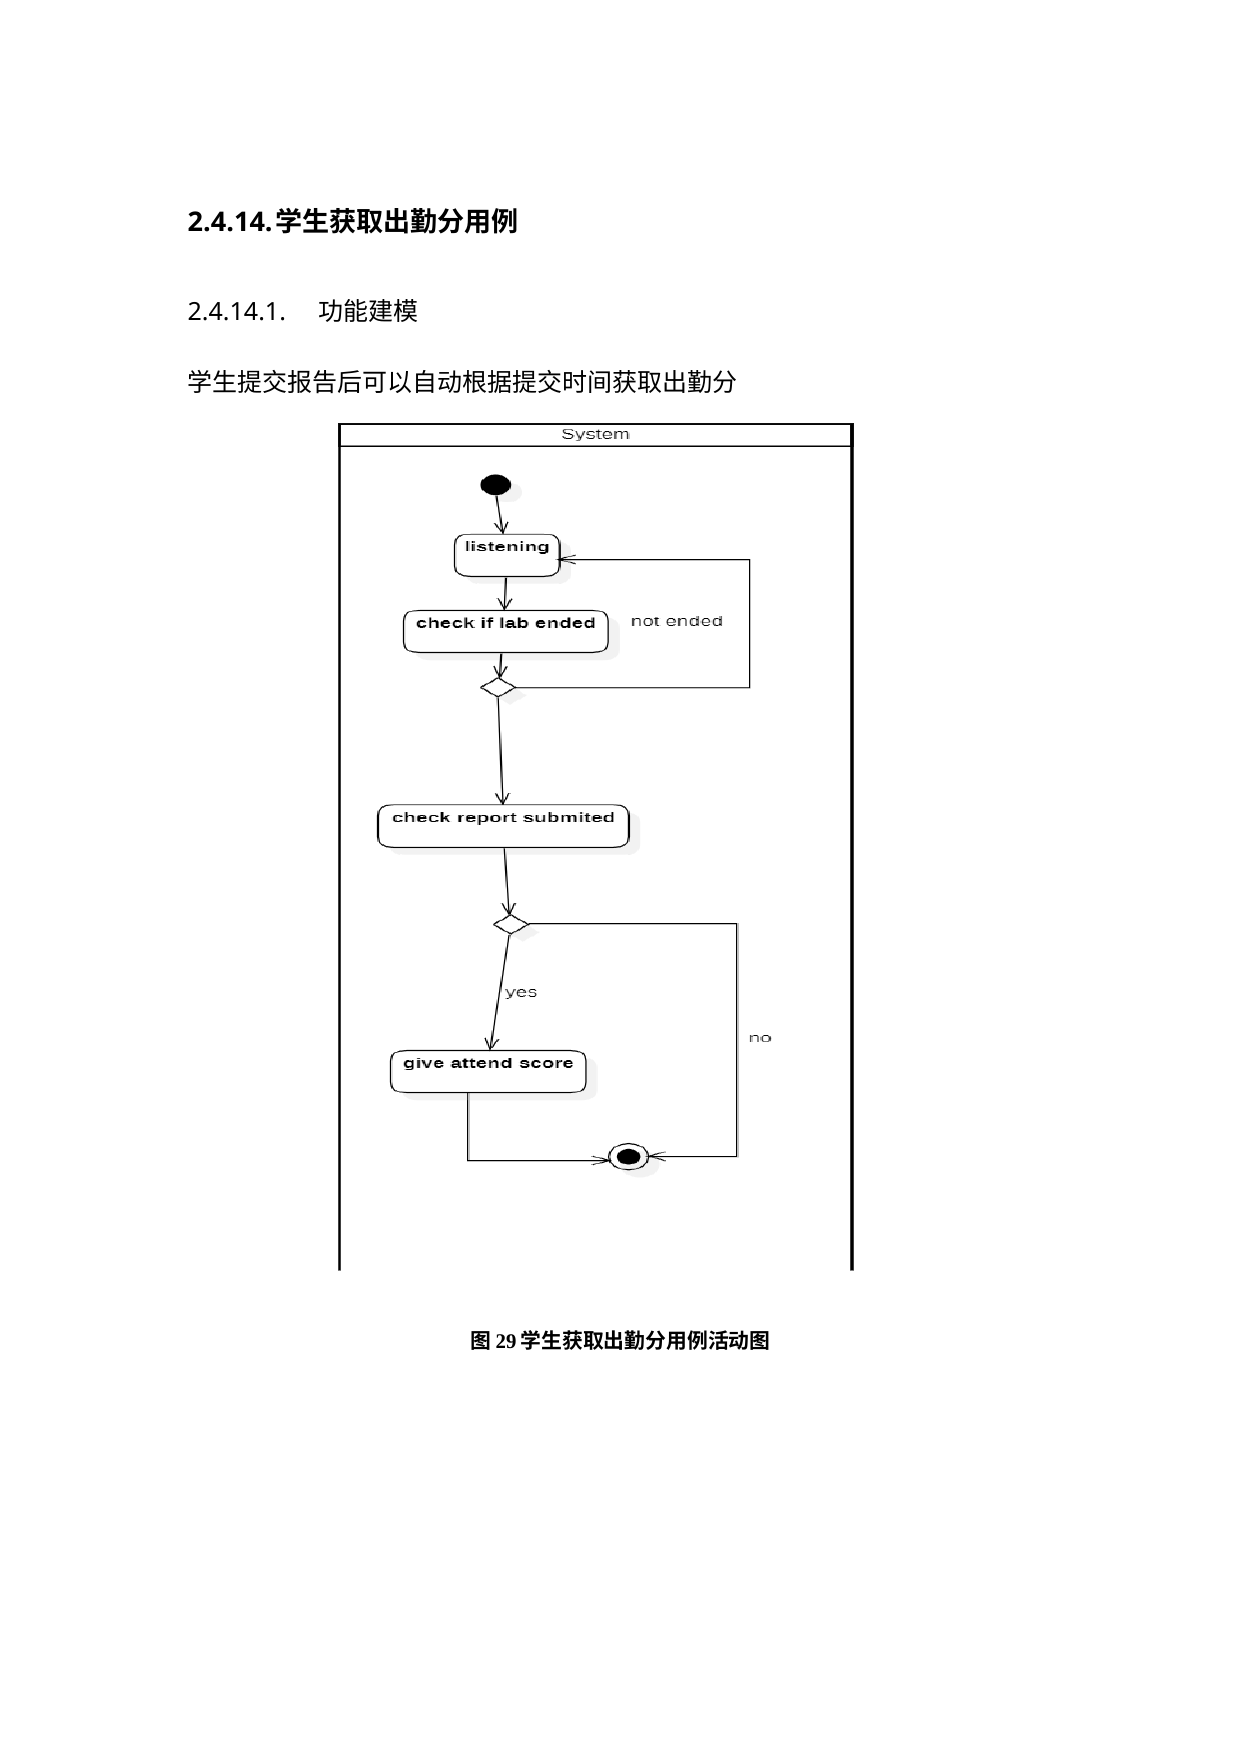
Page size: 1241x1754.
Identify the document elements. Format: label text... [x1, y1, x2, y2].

picture [325, 413, 916, 1312]
text 学生提交报告后可以自动根据提交时间获取出勤分 [187, 348, 1053, 413]
text 功能建模 [187, 277, 1053, 342]
text 图 29学生获取出勤分用例活动图 [187, 1323, 1053, 1356]
text 学生获取出勤分用例 [187, 187, 1053, 252]
